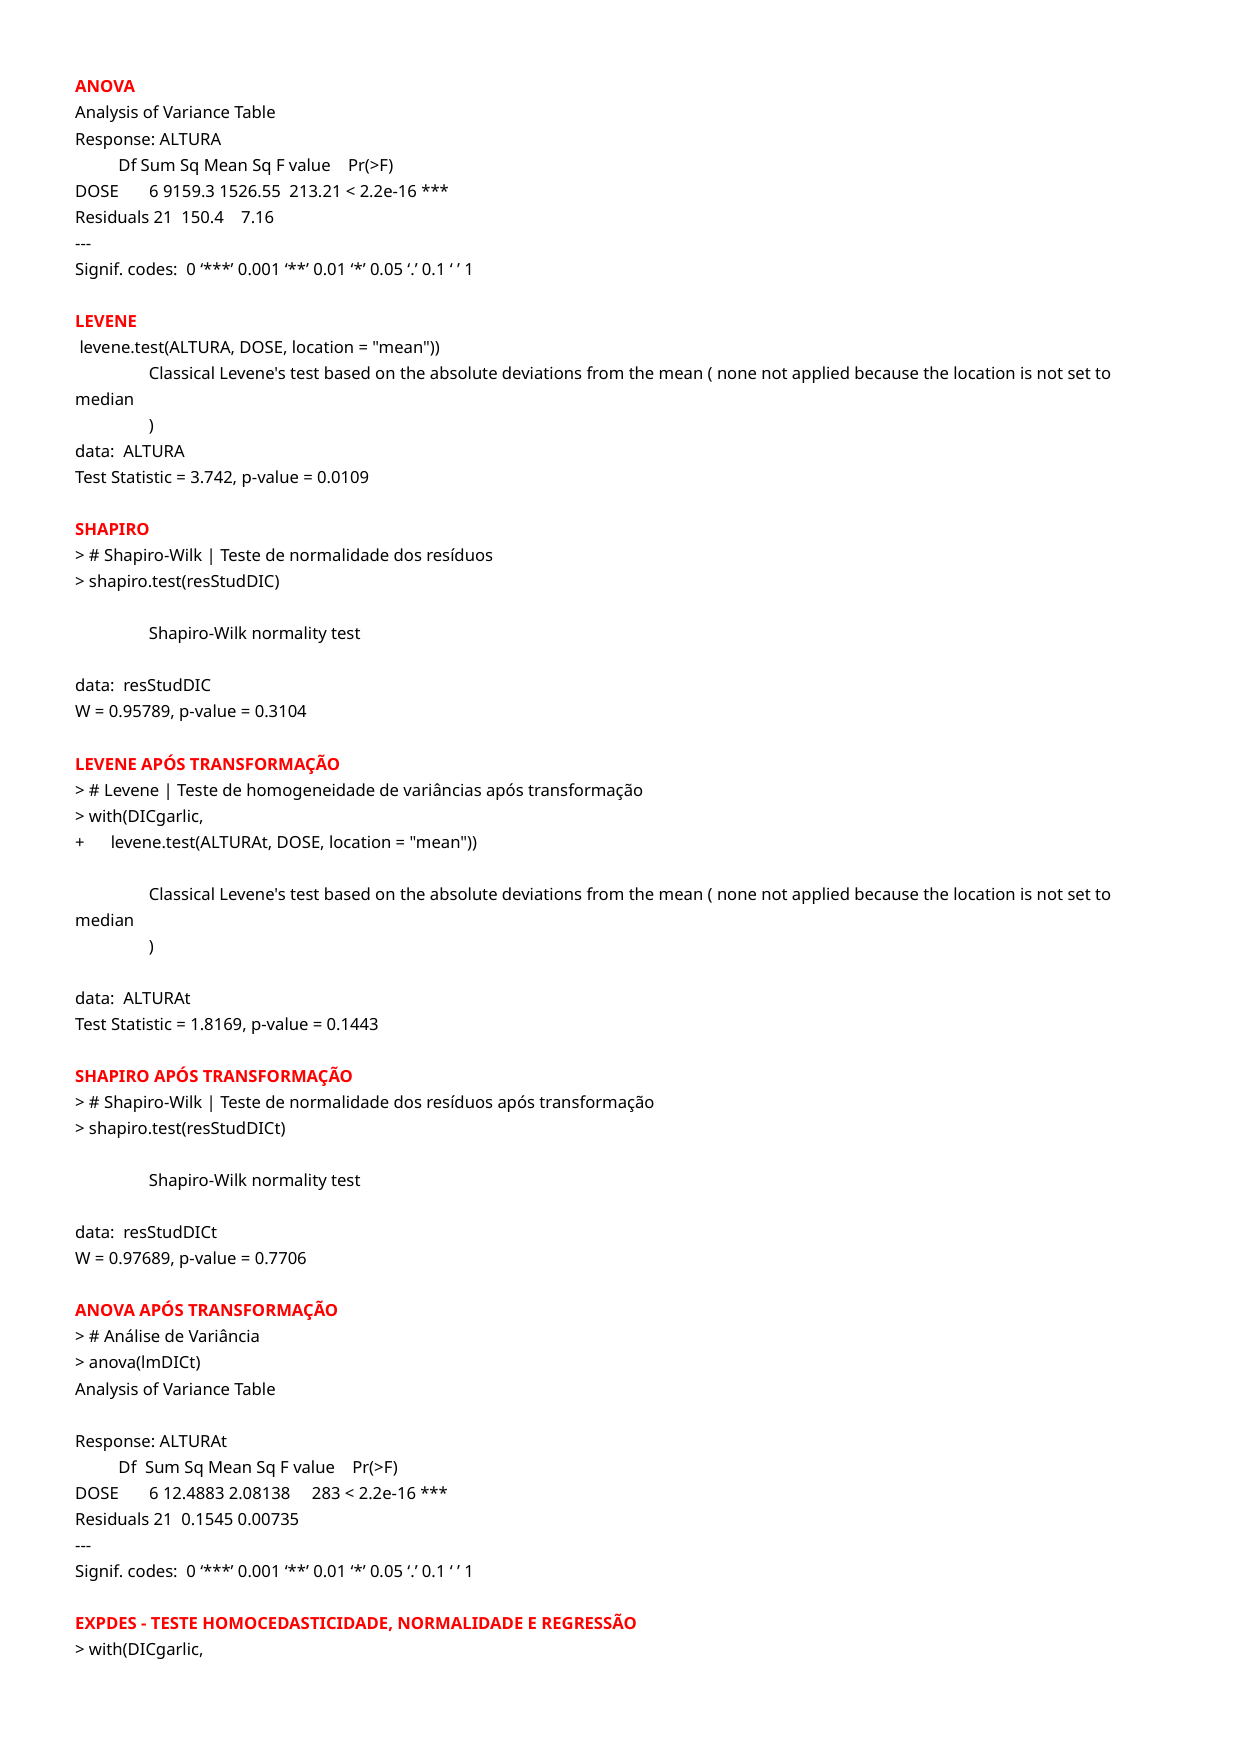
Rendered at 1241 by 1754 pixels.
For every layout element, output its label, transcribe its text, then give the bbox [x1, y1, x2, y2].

text data: resStudDIC [75, 674, 1165, 697]
text > with(DICgarlic, [75, 1637, 1165, 1660]
text Signif. codes: 0 ‘***’ 0.001 ‘**’ 0.01 ‘*’ 0.05 ‘.’ 0.1 ‘ ’ 1 [75, 1559, 1165, 1582]
text Df Sum Sq Mean Sq F value Pr(>F) [75, 1455, 1165, 1478]
text SHAPIRO [75, 518, 1165, 540]
text DOSE 6 12.4883 2.08138 283 < 2.2e-16 *** [75, 1481, 1165, 1504]
text W = 0.97689, p-value = 0.7706 [75, 1247, 1165, 1269]
text Analysis of Variance Table [75, 1377, 1165, 1400]
text > # Levene | Teste de homogeneidade de variâncias após transformação [75, 778, 1165, 801]
text Analysis of Variance Table [75, 101, 1165, 124]
text + levene.test(ALTURAt, DOSE, location = "mean")) [75, 830, 1165, 853]
text > # Shapiro-Wilk | Teste de normalidade dos resíduos após transformação [75, 1091, 1165, 1113]
text --- [75, 231, 1165, 254]
text data: resStudDICt [75, 1221, 1165, 1243]
text EXPDES - TESTE HOMOCEDASTICIDADE, NORMALIDADE E REGRESSÃO [75, 1611, 1165, 1634]
text data: ALTURAt [75, 986, 1165, 1009]
text Classical Levene's test based on the absolute deviations from the mean ( none not applied because the location is not set to median [75, 882, 1165, 931]
text ) [75, 413, 1165, 436]
text SHAPIRO APÓS TRANSFORMAÇÃO [75, 1064, 1165, 1087]
text Classical Levene's test based on the absolute deviations from the mean ( none not applied because the location is not set to median [75, 361, 1165, 410]
text DOSE 6 9159.3 1526.55 213.21 < 2.2e-16 *** [75, 179, 1165, 202]
text > shapiro.test(resStudDICt) [75, 1117, 1165, 1139]
text --- [75, 1533, 1165, 1556]
text ) [75, 934, 1165, 957]
text Response: ALTURA [75, 127, 1165, 150]
text > # Shapiro-Wilk | Teste de normalidade dos resíduos [75, 544, 1165, 566]
text data: ALTURA [75, 439, 1165, 462]
text Signif. codes: 0 ‘***’ 0.001 ‘**’ 0.01 ‘*’ 0.05 ‘.’ 0.1 ‘ ’ 1 [75, 257, 1165, 280]
text Test Statistic = 3.742, p-value = 0.0109 [75, 466, 1165, 488]
text LEVENE APÓS TRANSFORMAÇÃO [75, 752, 1165, 775]
text > shapiro.test(resStudDIC) [75, 570, 1165, 592]
text ANOVA [75, 75, 1165, 98]
text LEVENE [75, 309, 1165, 332]
text Response: ALTURAt [75, 1429, 1165, 1452]
text Df Sum Sq Mean Sq F value Pr(>F) [75, 153, 1165, 176]
text Residuals 21 150.4 7.16 [75, 205, 1165, 228]
text Shapiro-Wilk normality test [75, 622, 1165, 644]
text > anova(lmDICt) [75, 1351, 1165, 1374]
text > with(DICgarlic, [75, 804, 1165, 827]
text Test Statistic = 1.8169, p-value = 0.1443 [75, 1012, 1165, 1035]
text levene.test(ALTURA, DOSE, location = "mean")) [75, 335, 1165, 358]
text Shapiro-Wilk normality test [75, 1169, 1165, 1191]
text W = 0.95789, p-value = 0.3104 [75, 700, 1165, 723]
text Residuals 21 0.1545 0.00735 [75, 1507, 1165, 1530]
text ANOVA APÓS TRANSFORMAÇÃO [75, 1299, 1165, 1322]
text > # Análise de Variância [75, 1325, 1165, 1348]
